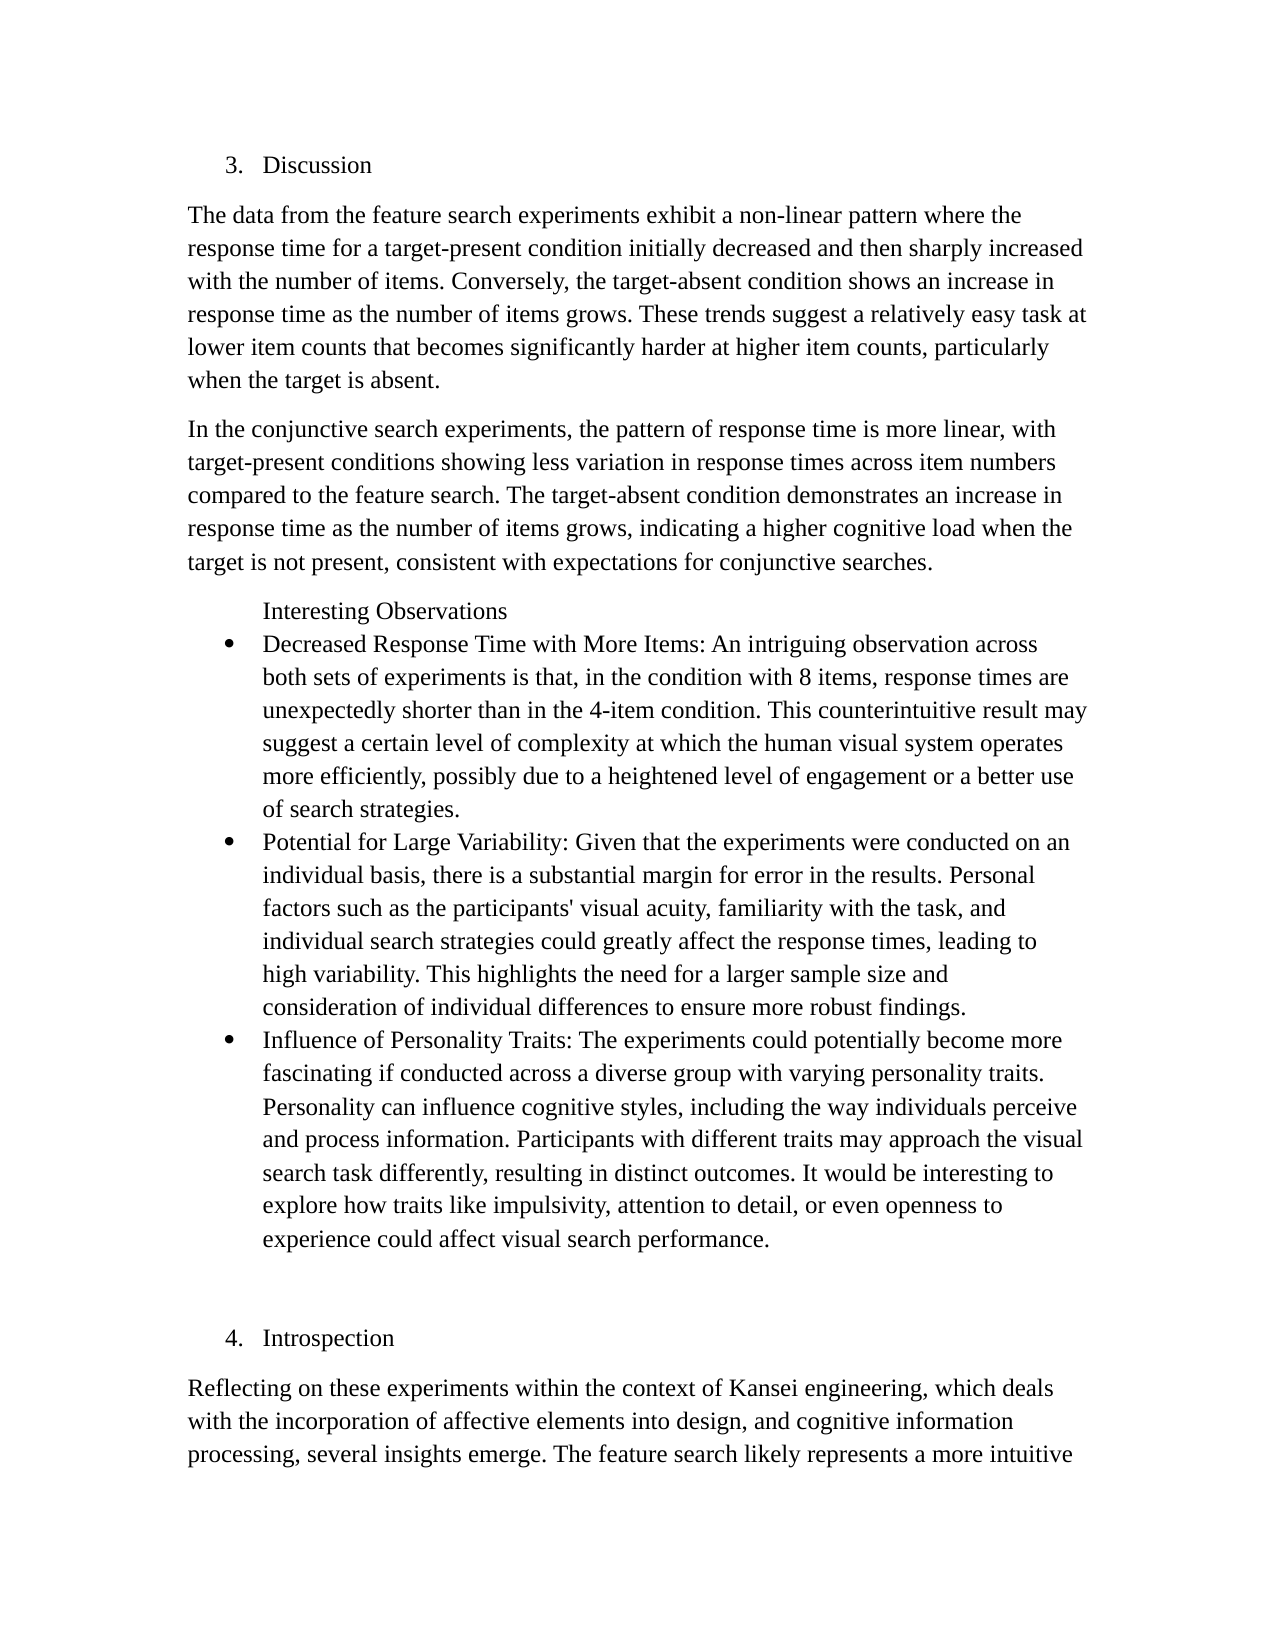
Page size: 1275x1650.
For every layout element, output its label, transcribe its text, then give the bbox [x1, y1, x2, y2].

list Interesting Observations [262, 596, 1087, 625]
text In the conjunctive search experiments, the pattern of response time is more linear, with target-present conditions showing less variation in response times across item numbers compared to the feature search. The target-absent condition demonstrates an increase in response time as the number of items grows, indicating a higher cognitive load when the target is not present, consistent with expectations for conjunctive searches. [187, 414, 1087, 575]
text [187, 1373, 1087, 1467]
text The data from the feature search experiments exhibit a non-linear pattern where the response time for a target-present condition initially decreased and then sharply increased with the number of items. Conversely, the target-absent condition shows an increase in response time as the number of items grows. These trends suggest a relatively easy task at lower item counts that becomes significantly harder at higher item counts, particularly when the target is absent. [187, 200, 1087, 393]
list Discussion [225, 150, 1087, 179]
list Introspection [225, 1323, 1087, 1352]
list Potential for Large Variability: Given that the experiments were conducted on an individual basis, there is a substantial margin for error in the results. Personal factors such as the participants' visual acuity, familiarity with the task, and individual search strategies could greatly affect the response times, leading to high variability. This highlights the need for a larger sample size and consideration of individual differences to ensure more robust findings. [225, 827, 1087, 1021]
list Influence of Personality Traits: The experiments could potentially become more fascinating if conducted across a diverse group with varying personality traits. Personality can influence cognitive styles, including the way individuals perceive and process information. Participants with different traits may approach the visual search task differently, resulting in distinct outcomes. It would be interesting to explore how traits like impulsivity, attention to detail, or even openness to experience could affect visual search performance. [225, 1026, 1087, 1252]
list Decreased Response Time with More Items: An intriguing observation across both sets of experiments is that, in the condition with 8 items, response times are unexpectedly shorter than in the 4-item condition. This counterintuitive result may suggest a certain level of complexity at which the human visual system operates more efficiently, possibly due to a heightened level of engagement or a better use of search strategies. [225, 629, 1087, 823]
